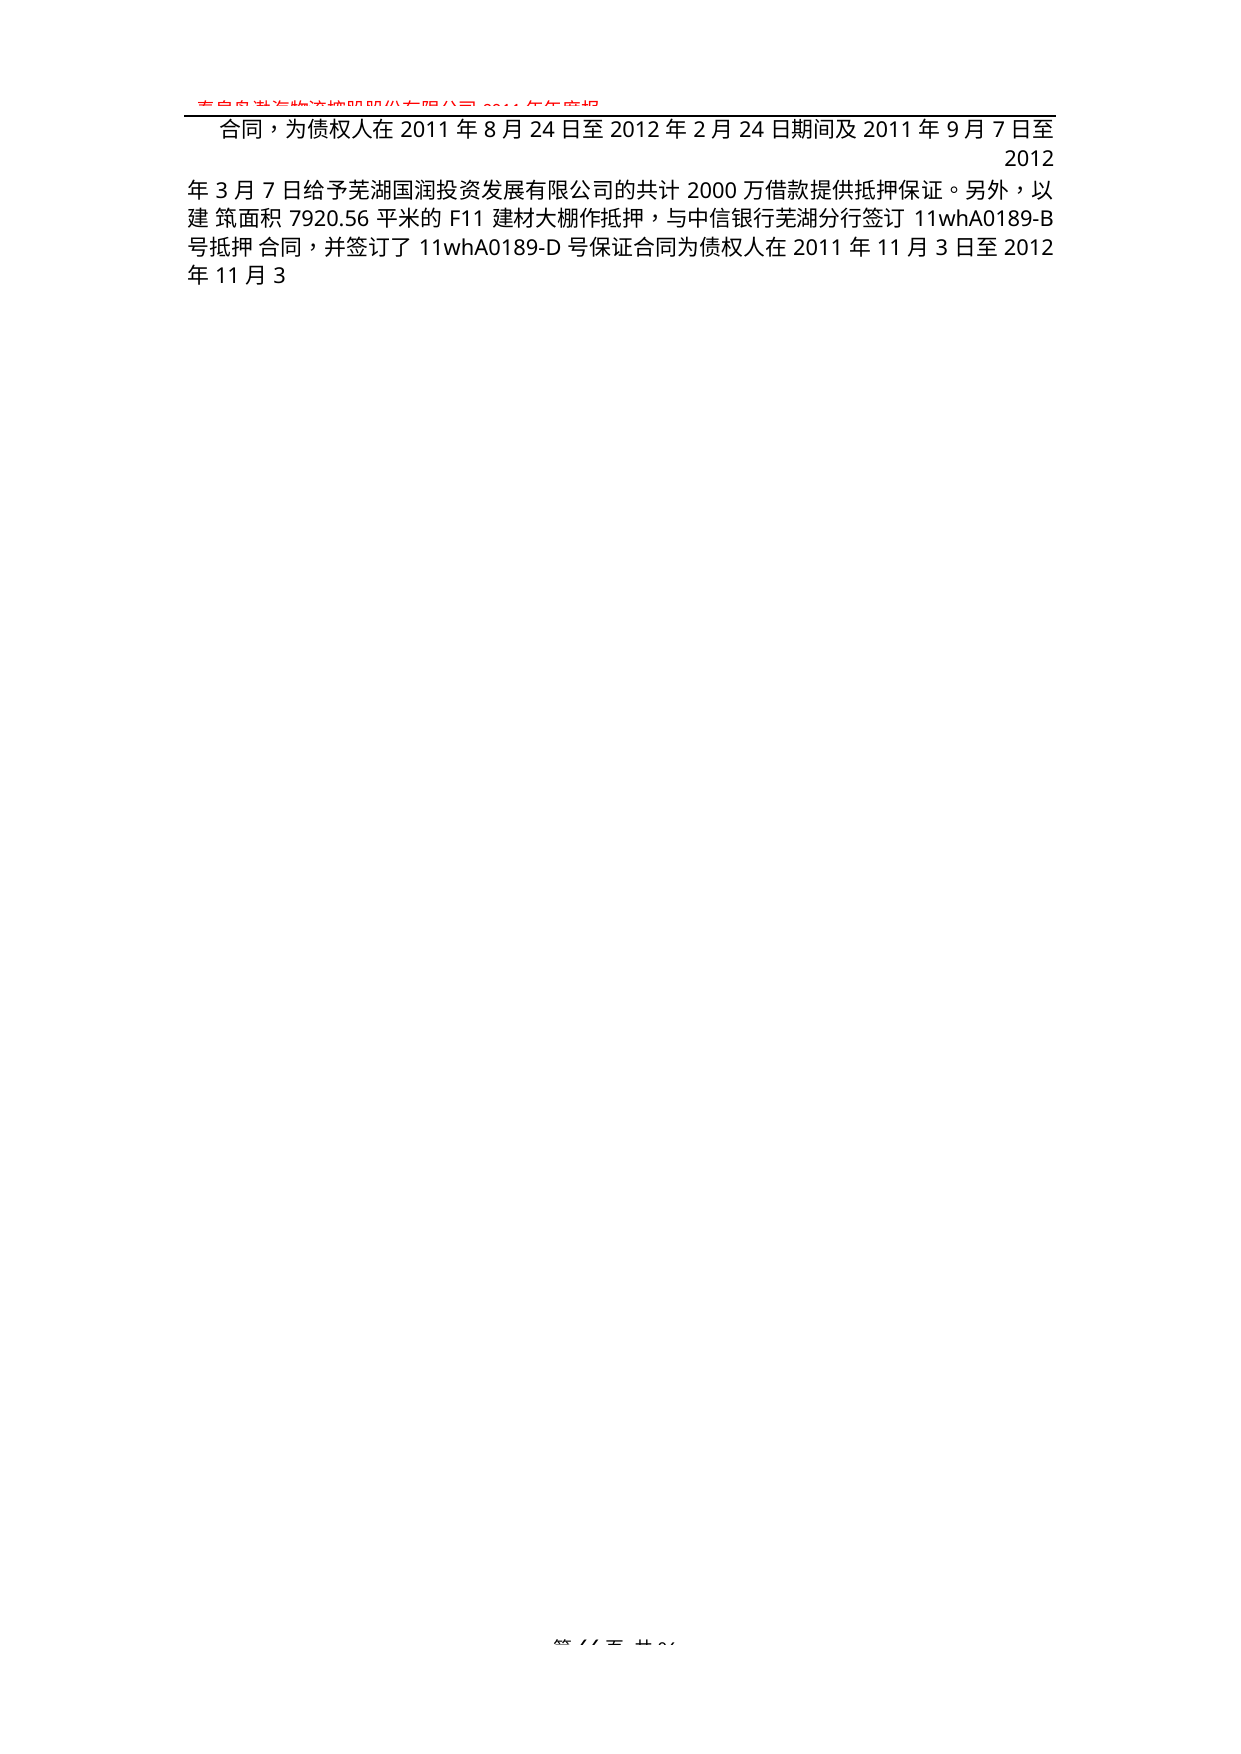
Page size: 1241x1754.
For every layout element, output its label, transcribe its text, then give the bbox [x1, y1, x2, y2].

text 年 3 月 7 日给予芜湖国润投资发展有限公司的共计 2000 万借款提供抵押保证。另外，以建 筑面积 7920.56 平米的 F11 建材大棚作抵押，与中信银行芜湖分行签订 11whA0189-B 号抵押 合同，并签订了 11whA0189-D 号保证合同为债权人在 2011 年 11 月 3 日至 2012 年 11 月 3 [187, 176, 1054, 289]
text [173, 114, 1054, 173]
